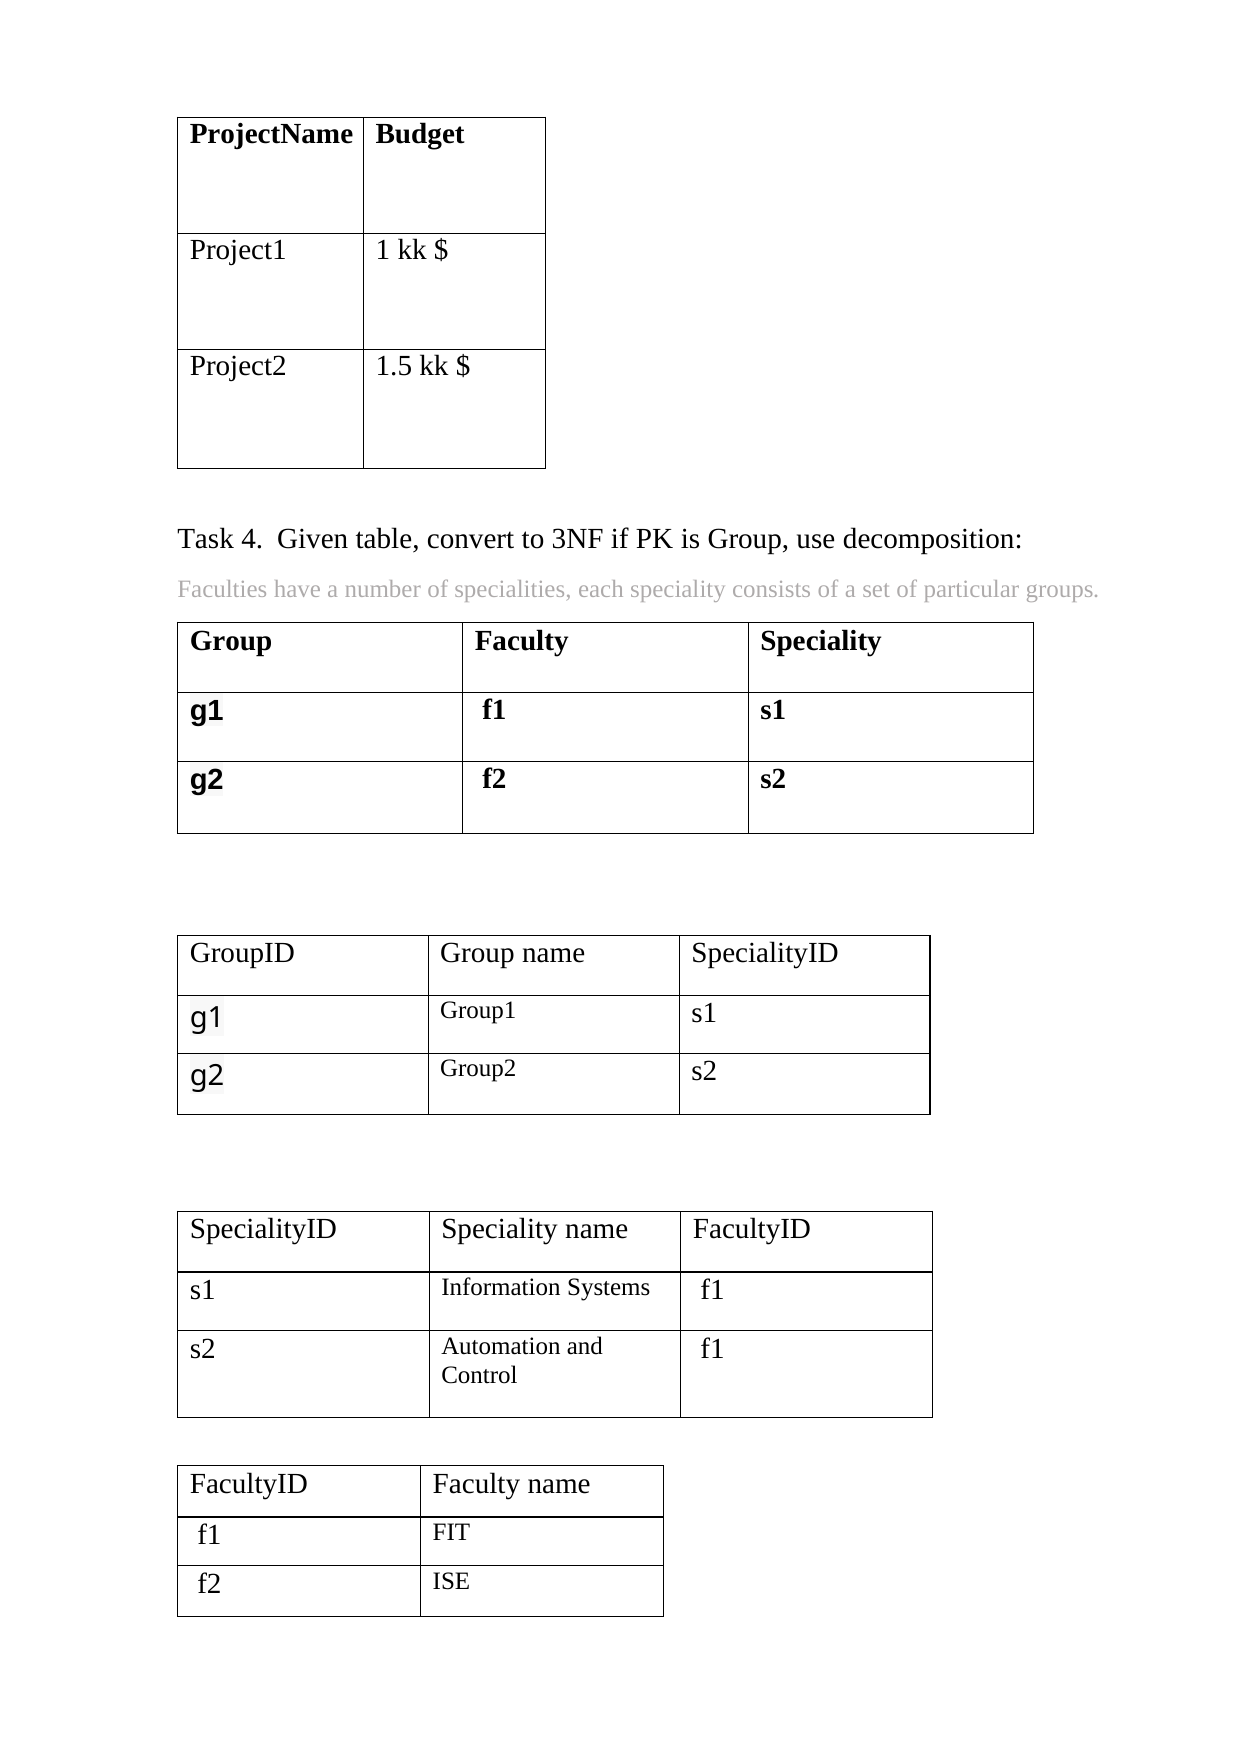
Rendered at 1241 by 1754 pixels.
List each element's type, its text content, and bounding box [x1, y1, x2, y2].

table_cell g1 [178, 693, 462, 761]
table_cell s2 [178, 1331, 429, 1417]
table_header FacultyID [681, 1212, 932, 1271]
table_header Faculty name [421, 1466, 663, 1516]
table_cell Automation and Control [430, 1331, 680, 1417]
table_header SpecialityID [680, 936, 929, 995]
table_cell Information Systems [430, 1273, 680, 1330]
table_cell f2 [463, 762, 748, 833]
table_header GroupID [178, 936, 428, 995]
table_header Group name [429, 936, 679, 995]
table_cell s1 [178, 1273, 429, 1330]
table_header SpecialityID [178, 1212, 429, 1271]
table_header Speciality [749, 623, 1033, 692]
table_cell Group1 [429, 996, 679, 1053]
table_header Faculty [463, 623, 748, 692]
table_cell g1 [178, 996, 428, 1053]
text Task 4. Given table, convert to 3NF if PK is Group, use decomposition: [177, 521, 1201, 554]
table_cell Project2 [178, 350, 363, 468]
table_cell 1.5 kk $ [364, 350, 545, 468]
table_cell ISE [421, 1566, 663, 1616]
table_header Budget [364, 118, 545, 233]
table_cell Group2 [429, 1054, 679, 1113]
table_header Speciality name [430, 1212, 680, 1271]
table_cell f1 [681, 1273, 932, 1330]
table_cell Project1 [178, 234, 363, 348]
text Faculties have a number of specialities, each speciality consists of a set of particular groups. [177, 574, 1201, 603]
table_cell s1 [680, 996, 929, 1053]
table_cell f1 [463, 693, 748, 761]
table_cell FIT [421, 1518, 663, 1565]
table_cell 1 kk $ [364, 234, 545, 348]
table_cell f2 [178, 1566, 420, 1616]
table_header ProjectName [178, 118, 363, 233]
table_cell f1 [178, 1518, 420, 1565]
table_cell s2 [749, 762, 1033, 833]
table_cell g2 [178, 762, 462, 833]
table_header FacultyID [178, 1466, 420, 1516]
table_header Group [178, 623, 462, 692]
table_cell s2 [680, 1054, 929, 1113]
table_cell g2 [178, 1054, 428, 1113]
table_cell f1 [681, 1331, 932, 1417]
table_cell s1 [749, 693, 1033, 761]
